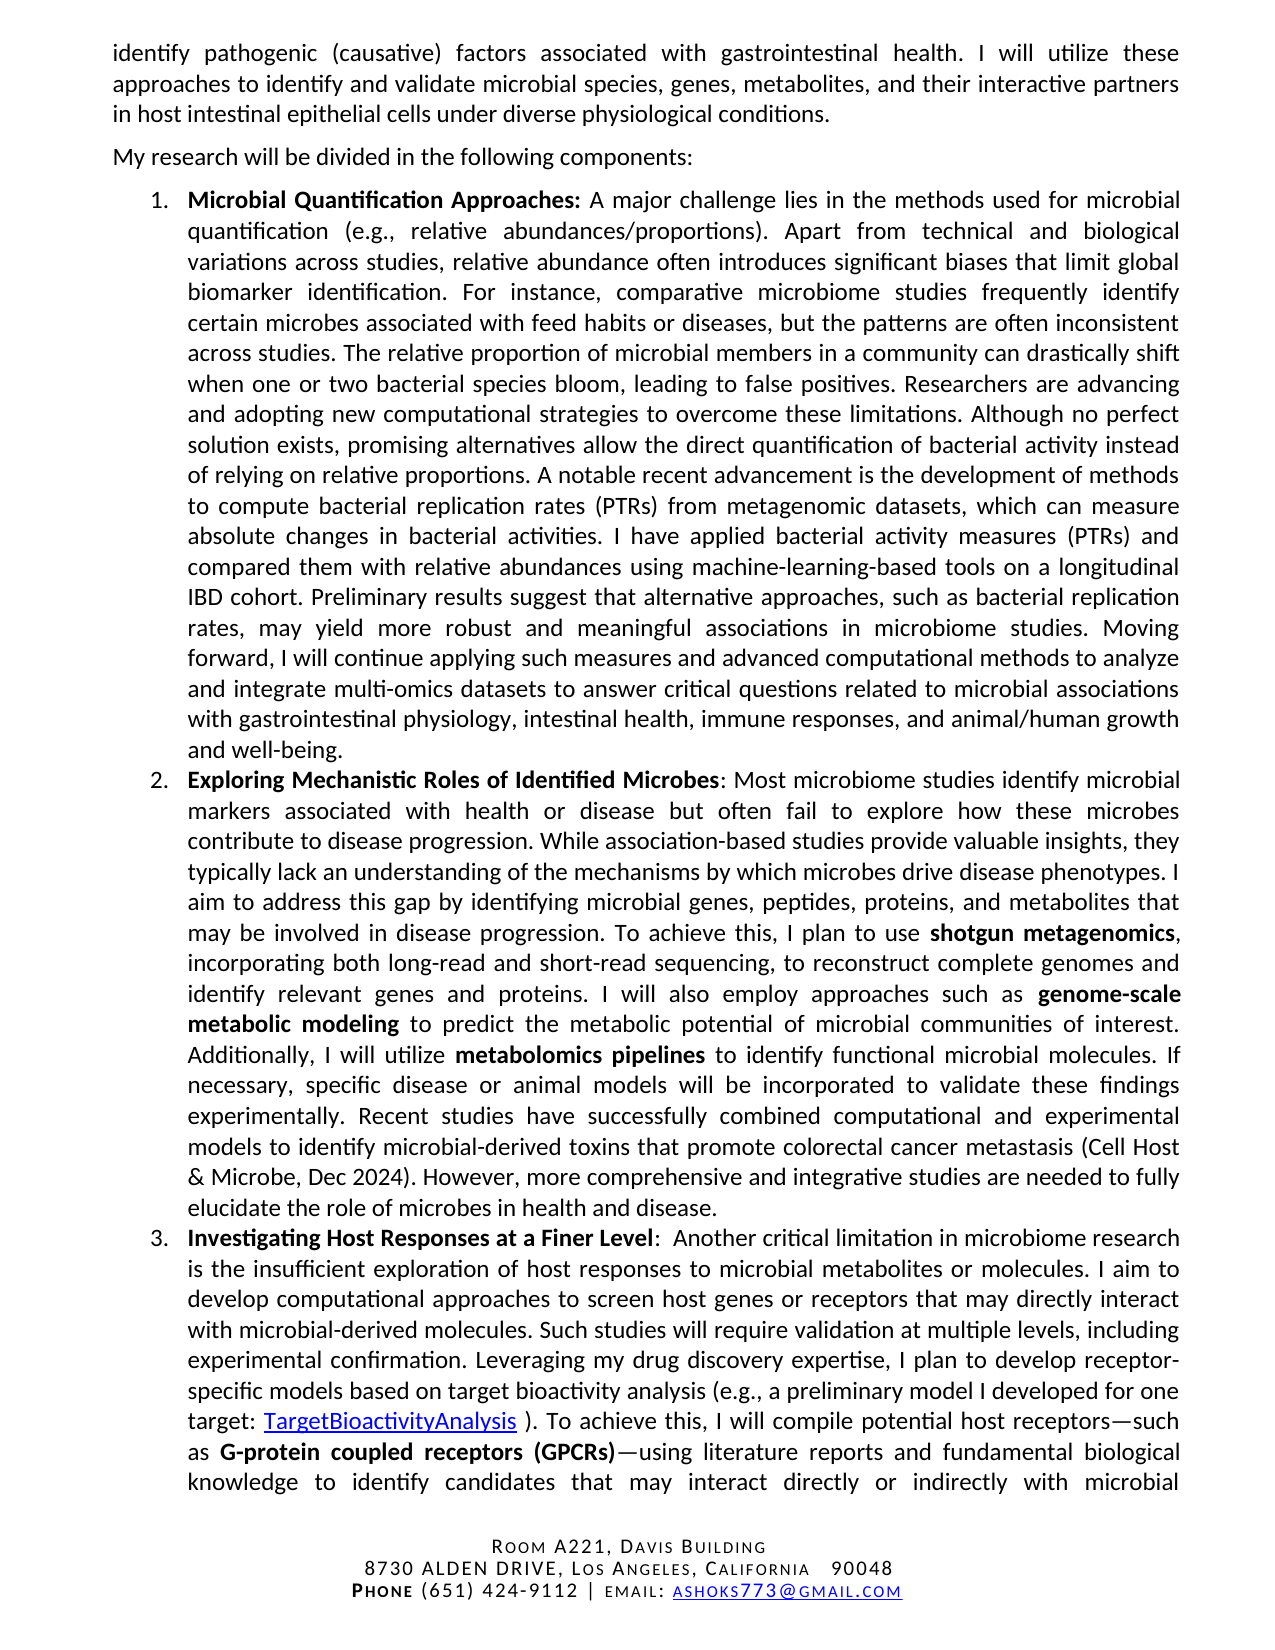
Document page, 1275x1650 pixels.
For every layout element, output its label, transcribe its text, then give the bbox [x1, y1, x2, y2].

list Exploring Mechanistic Roles of Identified Microbes: Most microbiome studies identify microbial markers associated with health or disease but often fail to explore how these microbes contribute to disease progression. While association-based studies provide valuable insights, they typically lack an understanding of the mechanisms by which microbes drive disease phenotypes. I aim to address this gap by identifying microbial genes, peptides, proteins, and metabolites that may be involved in disease progression. To achieve this, I plan to use shotgun metagenomics, incorporating both long-read and short-read sequencing, to reconstruct complete genomes and identify relevant genes and proteins. I will also employ approaches such as genome-scale metabolic modeling to predict the metabolic potential of microbial communities of interest. Additionally, I will utilize metabolomics pipelines to identify functional microbial molecules. If necessary, specific disease or animal models will be incorporated to validate these findings experimentally. Recent studies have successfully combined computational and experimental models to identify microbial-derived toxins that promote colorectal cancer metastasis (Cell Host & Microbe, Dec 2024). However, more comprehensive and integrative studies are needed to fully elucidate the role of microbes in health and disease. [112, 764, 1144, 1222]
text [112, 37, 1181, 129]
list Microbial Quantification Approaches: A major challenge lies in the methods used for microbial quantification (e.g., relative abundances/proportions). Apart from technical and biological variations across studies, relative abundance often introduces significant biases that limit global biomarker identification. For instance, comparative microbiome studies frequently identify certain microbes associated with feed habits or diseases, but the patterns are often inconsistent across studies. The relative proportion of microbial members in a community can drastically shift when one or two bacterial species bloom, leading to false positives. Researchers are advancing and adopting new computational strategies to overcome these limitations. Although no perfect solution exists, promising alternatives allow the direct quantification of bacterial activity instead of relying on relative proportions. A notable recent advancement is the development of methods to compute bacterial replication rates (PTRs) from metagenomic datasets, which can measure absolute changes in bacterial activities. I have applied bacterial activity measures (PTRs) and compared them with relative abundances using machine-learning-based tools on a longitudinal IBD cohort. Preliminary results suggest that alternative approaches, such as bacterial replication rates, may yield more robust and meaningful associations in microbiome studies. Moving forward, I will continue applying such measures and advanced computational methods to analyze and integrate multi-omics datasets to answer critical questions related to microbial associations with gastrointestinal physiology, intestinal health, immune responses, and animal/human growth and well-being. [150, 184, 1181, 764]
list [112, 1222, 1144, 1497]
text My research will be divided in the following components: [112, 142, 1181, 172]
